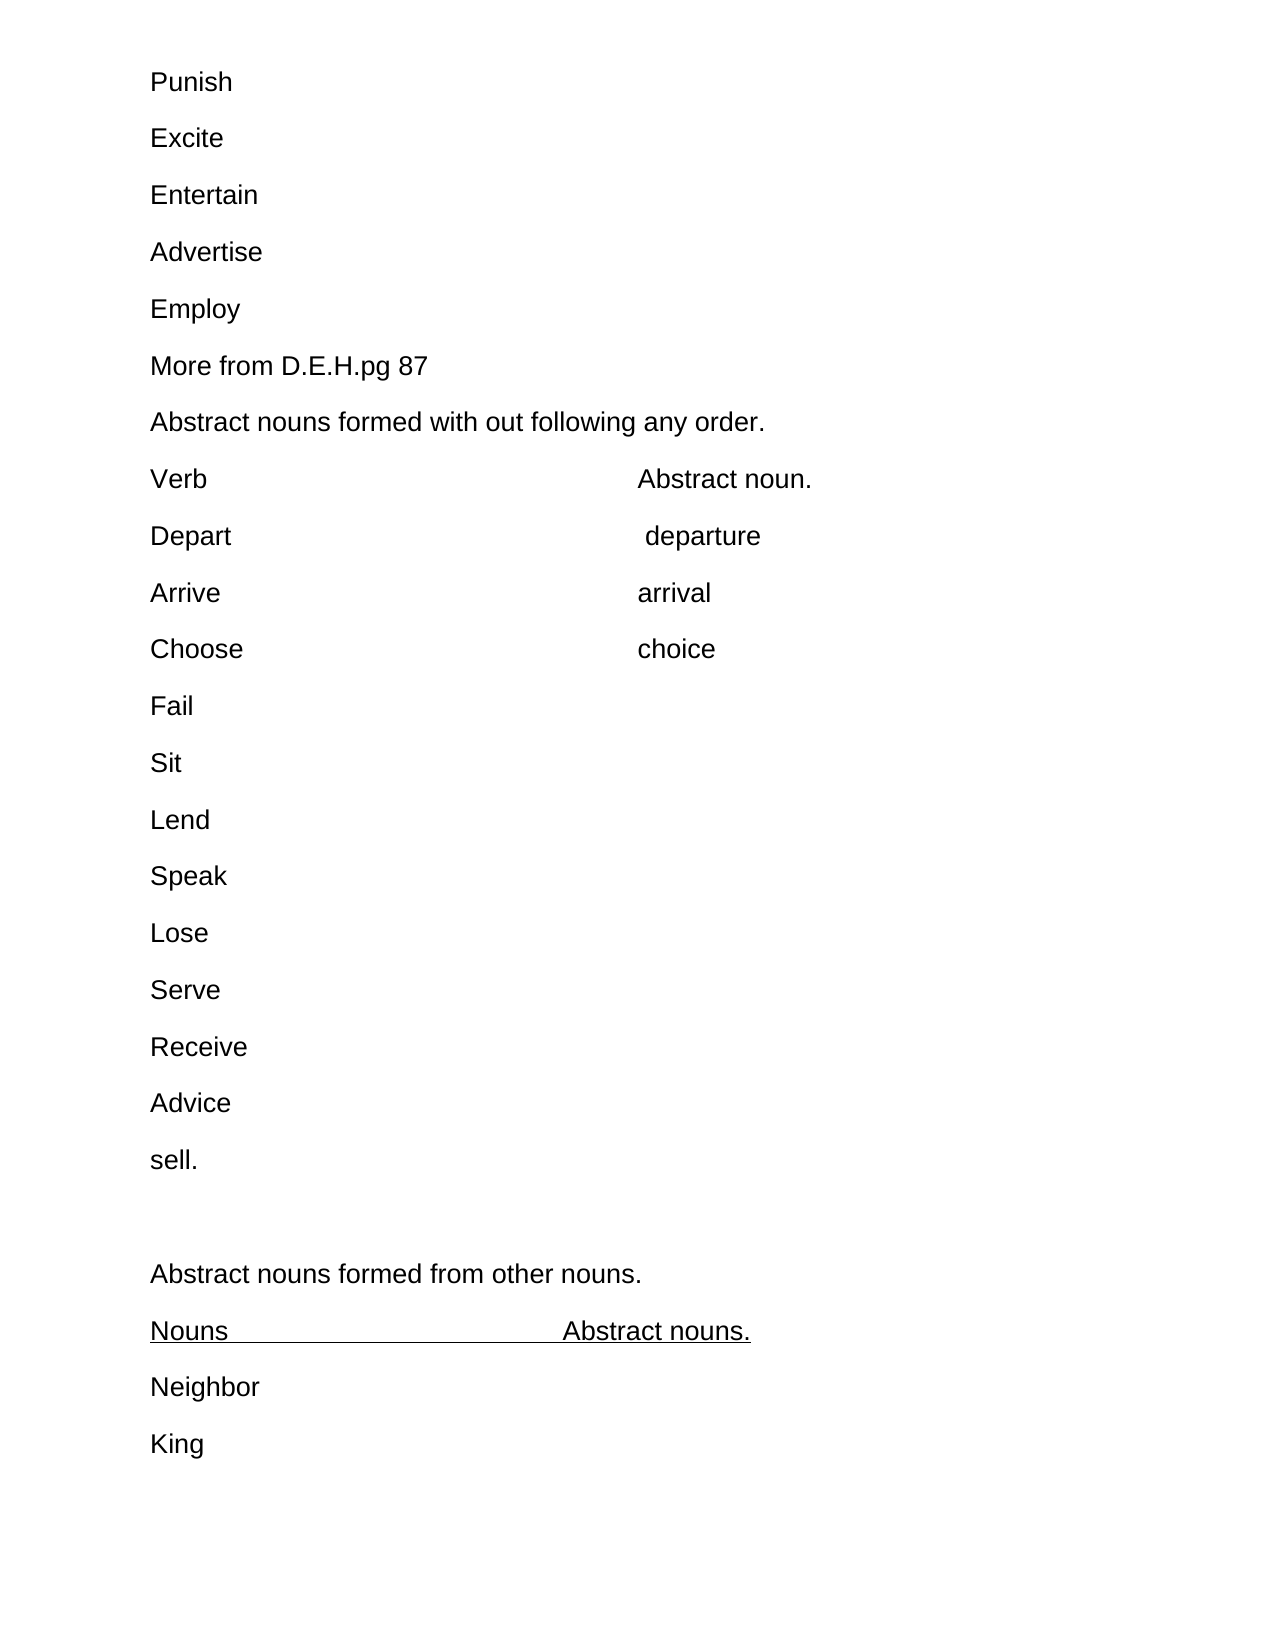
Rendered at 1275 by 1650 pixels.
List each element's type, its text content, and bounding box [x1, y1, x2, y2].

text Lend [150, 804, 1191, 835]
text Sit [150, 747, 1191, 778]
text Punish [150, 66, 1191, 97]
text Excite [150, 122, 1191, 154]
text Nouns Abstract nouns. [150, 1314, 1191, 1346]
text Advertise [150, 236, 1191, 267]
text Employ [150, 293, 1191, 324]
text More from D.E.H.pg 87 [150, 349, 1191, 381]
text Lose [150, 917, 1191, 948]
text Arrive arrival [150, 577, 1191, 608]
text Depart departure [150, 520, 1191, 551]
text Fail [150, 690, 1191, 721]
text Advice [150, 1087, 1191, 1119]
text Speak [150, 860, 1191, 892]
text Verb Abstract noun. [150, 463, 1191, 494]
text Receive [150, 1031, 1191, 1062]
text King [150, 1428, 1191, 1459]
text sell. [150, 1144, 1191, 1176]
text Serve [150, 974, 1191, 1005]
text Abstract nouns formed from other nouns. [150, 1258, 1191, 1289]
text Entertain [150, 179, 1191, 210]
text Abstract nouns formed with out following any order. [150, 406, 1191, 437]
text Choose choice [150, 633, 1191, 664]
text Neighbor [150, 1371, 1191, 1403]
